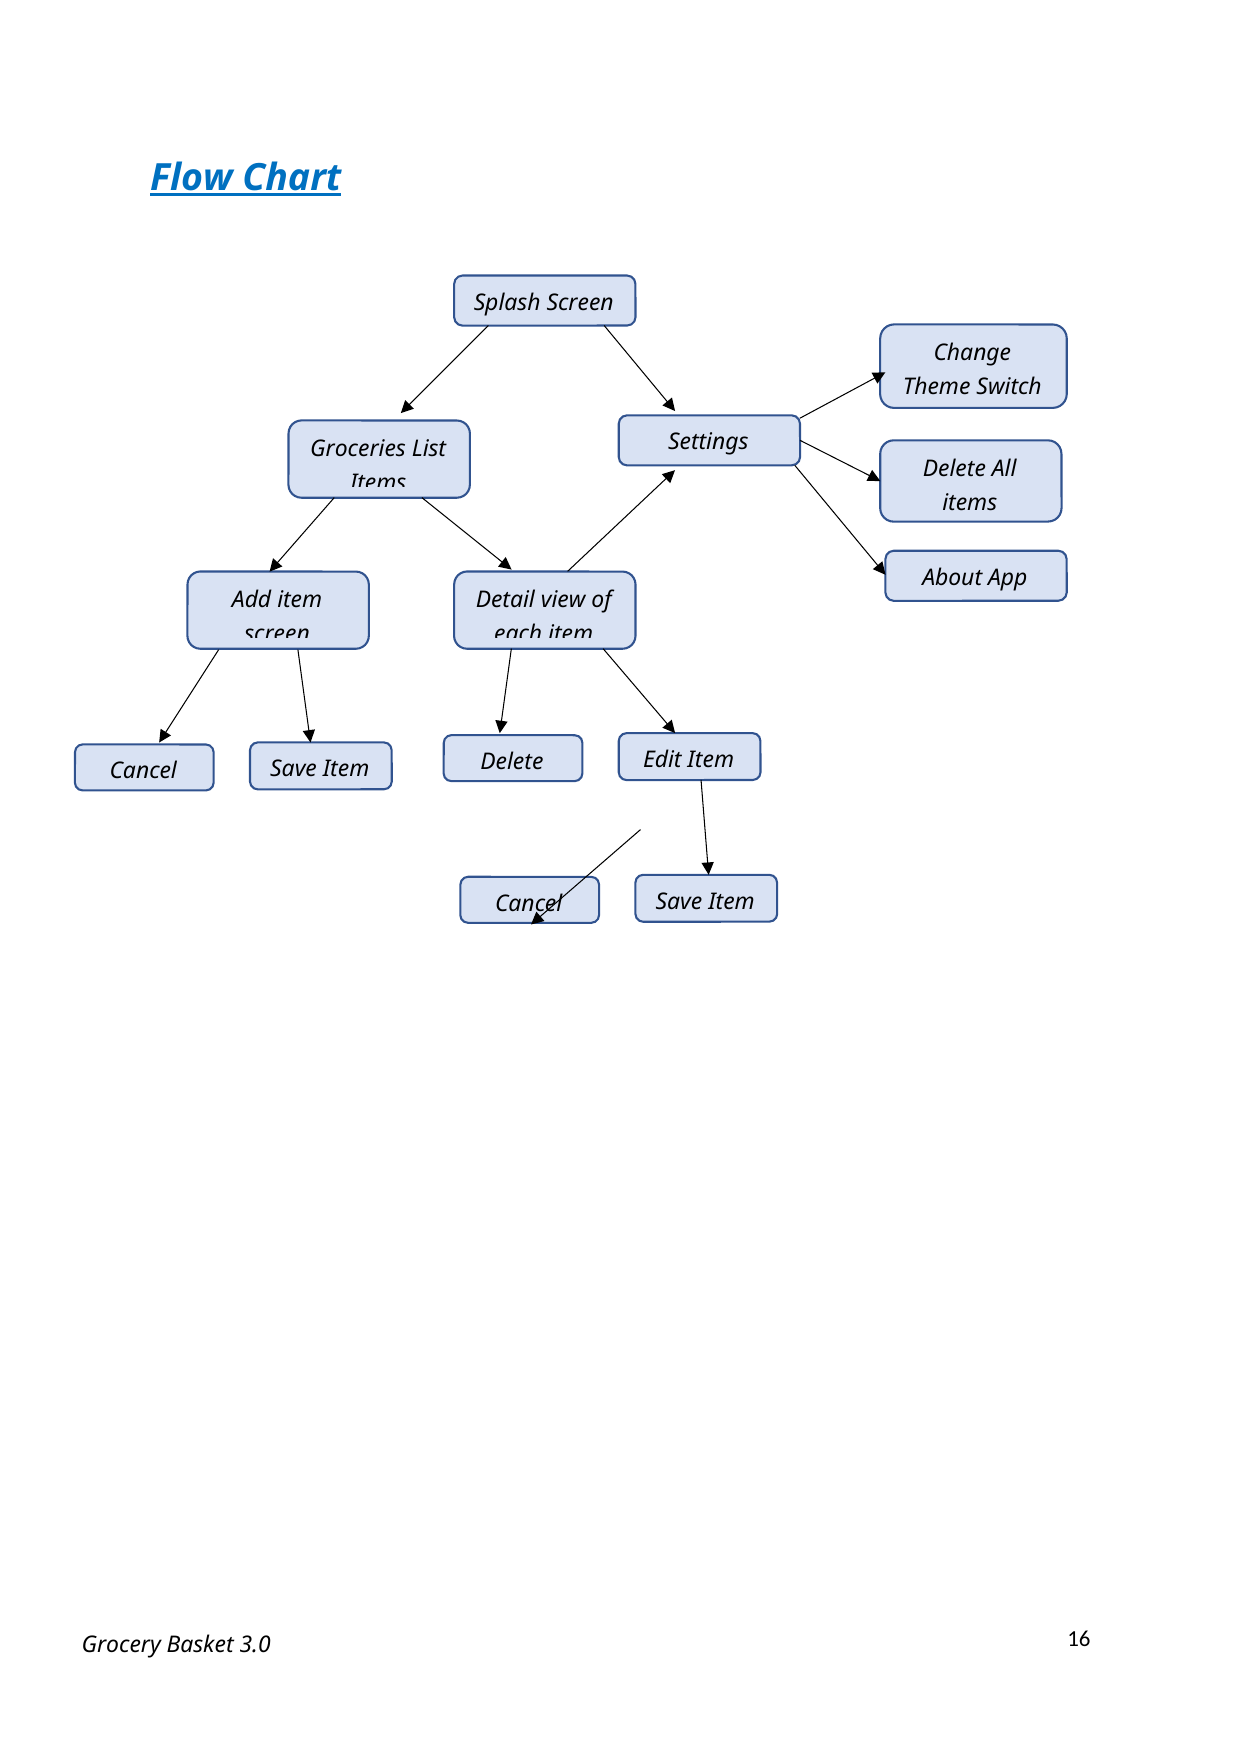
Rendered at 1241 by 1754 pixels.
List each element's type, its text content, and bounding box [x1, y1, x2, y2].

text Flow Chart [150, 150, 1090, 201]
